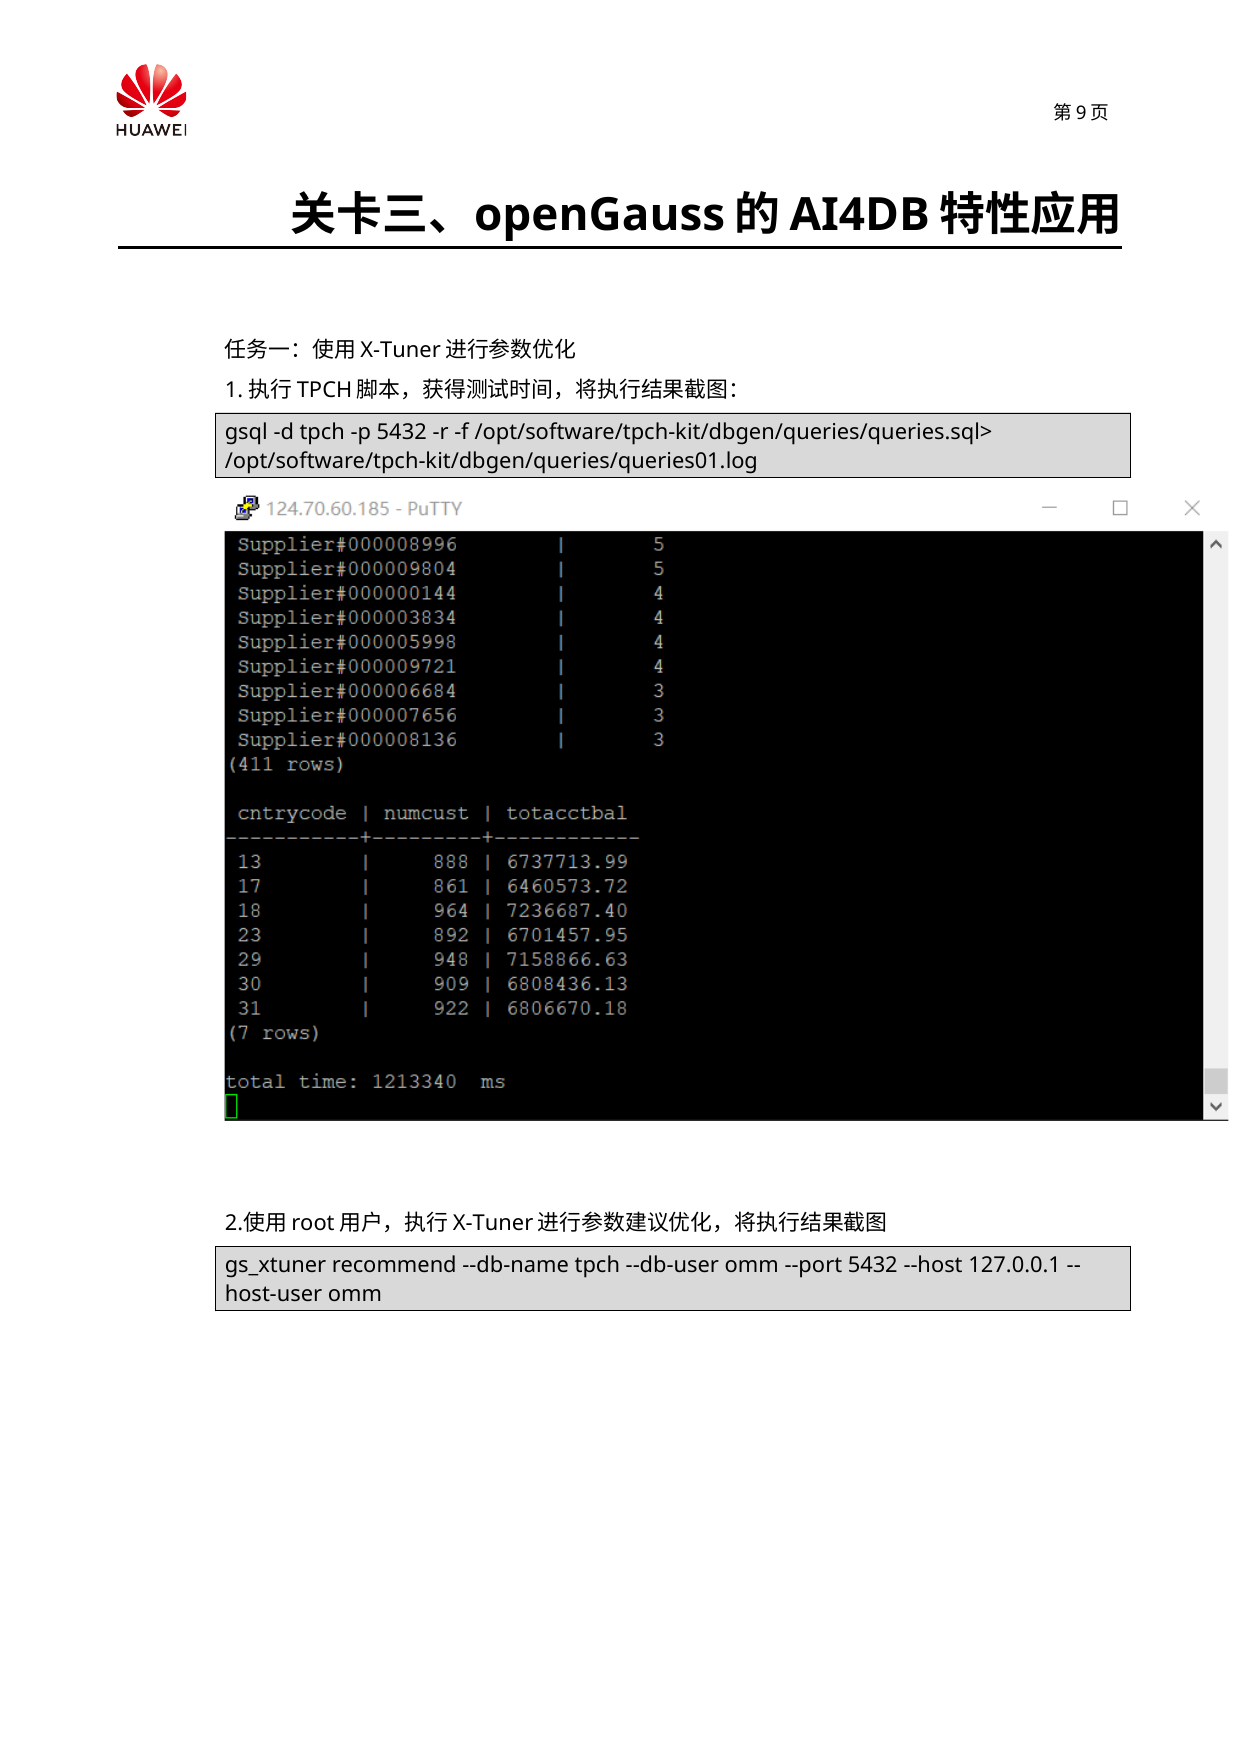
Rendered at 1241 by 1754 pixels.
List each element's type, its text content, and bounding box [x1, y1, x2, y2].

picture [224, 486, 1229, 1121]
subtitle 关卡三、openGauss的AI4DB特性应用 [118, 177, 1122, 246]
picture [116, 64, 187, 136]
text 2.使用root用户，执行X-Tuner进行参数建议优化，将执行结果截图 [224, 1205, 1122, 1237]
text 1. 执行TPCH脚本，获得测试时间，将执行结果截图： [224, 372, 1122, 404]
text gsql -d tpch -p 5432 -r -f /opt/software/tpch-kit/dbgen/queries/queries.sql> /opt/software/tpch-kit/dbgen/queries/queries01.log [216, 414, 1130, 477]
text 任务一：使用X-Tuner进行参数优化 [224, 332, 1122, 364]
text gs_xtuner recommend --db-name tpch --db-user omm --port 5432 --host 127.0.0.1 --host-user omm [216, 1247, 1130, 1310]
